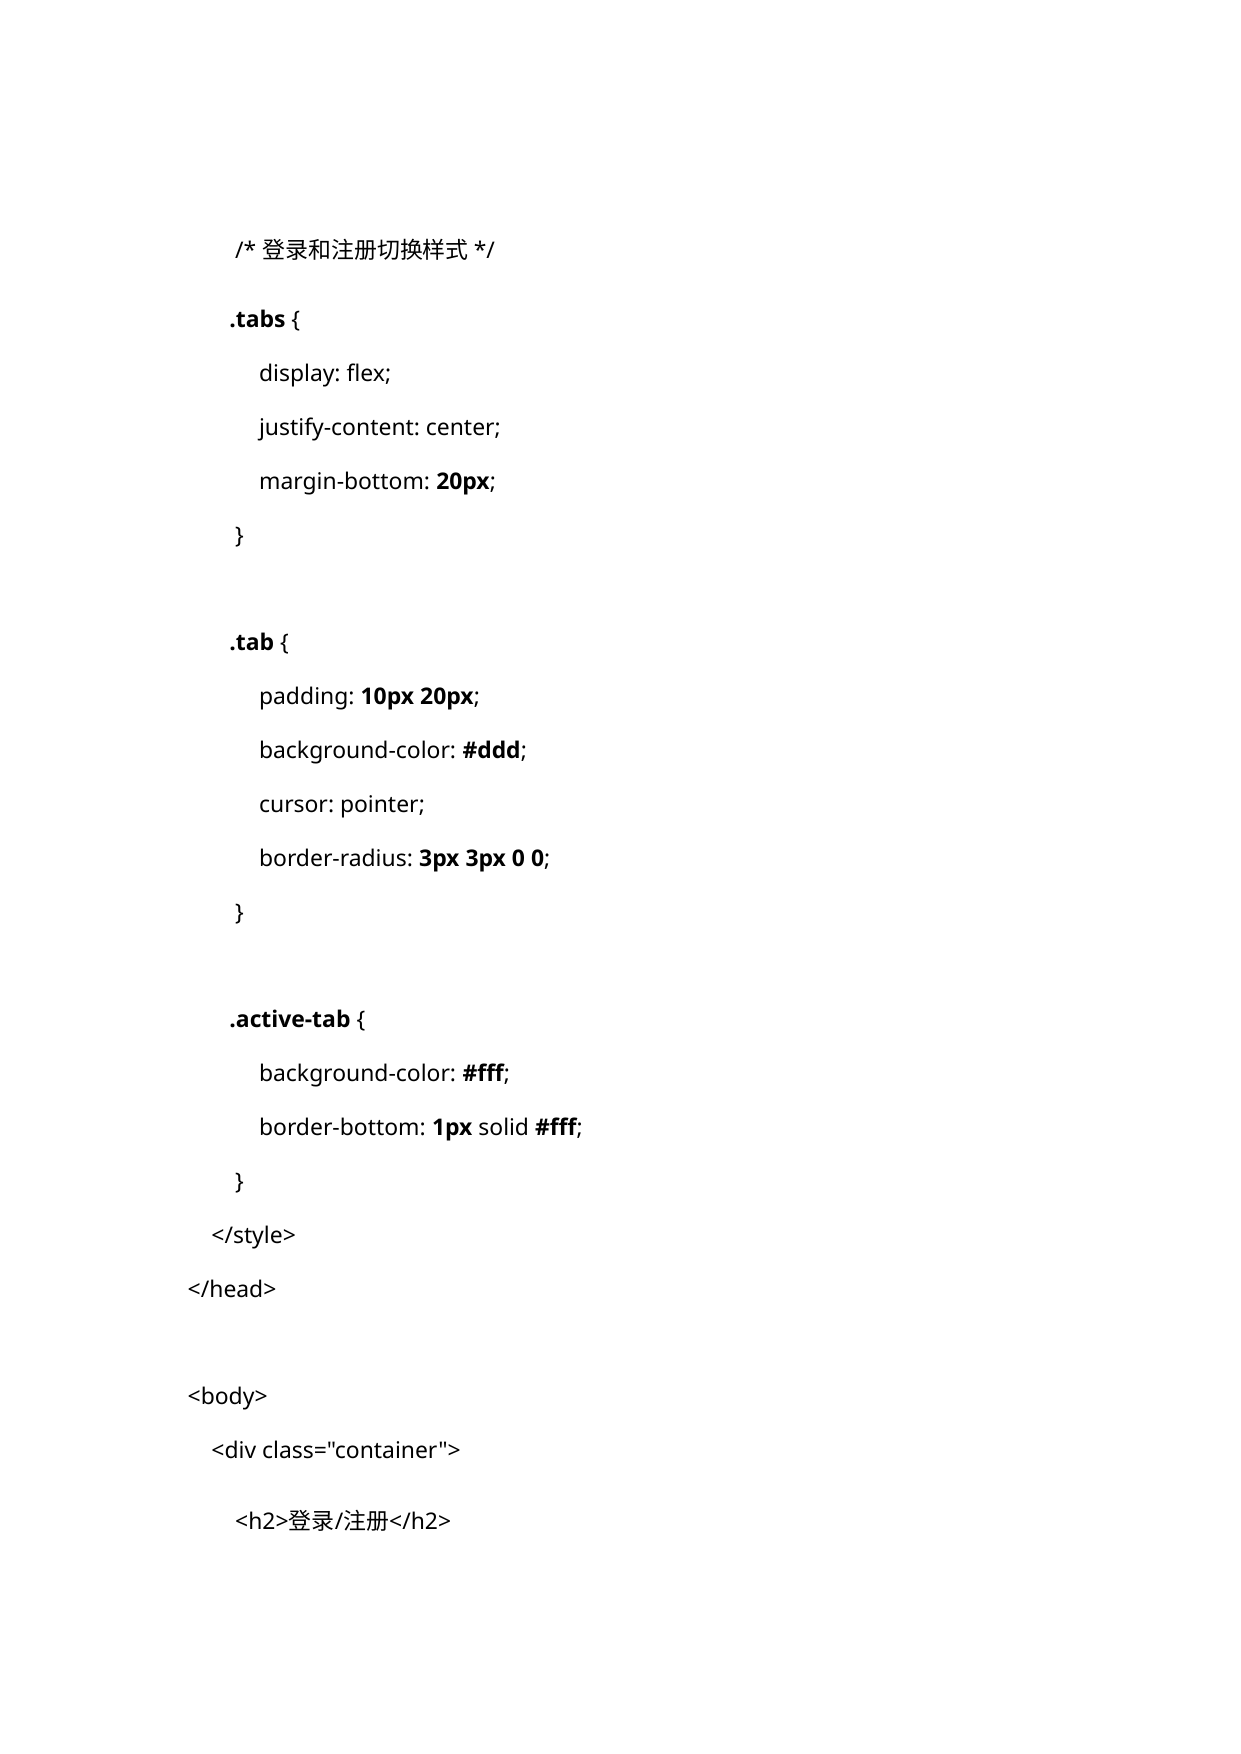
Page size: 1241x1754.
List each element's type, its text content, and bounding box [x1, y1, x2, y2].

text background-color: #fff; [187, 1056, 1053, 1089]
text .tab { [187, 626, 1053, 658]
text .active-tab { [187, 1003, 1053, 1035]
text border-radius: 3px 3px 0 0; [187, 841, 1053, 873]
text } [187, 1164, 1053, 1197]
text </head> [187, 1272, 1053, 1304]
text <h2>登录/注册</h2> [187, 1487, 1053, 1552]
text <body> [187, 1379, 1053, 1412]
text </style> [187, 1218, 1053, 1251]
text margin-bottom: 20px; [187, 464, 1053, 497]
text } [187, 518, 1053, 550]
text justify-content: center; [187, 410, 1053, 443]
text /* 登录和注册切换样式 */ [187, 216, 1053, 281]
text display: flex; [187, 356, 1053, 389]
text .tabs { [187, 302, 1053, 335]
text cursor: pointer; [187, 787, 1053, 820]
text padding: 10px 20px; [187, 679, 1053, 712]
text border-bottom: 1px solid #fff; [187, 1110, 1053, 1143]
text } [187, 895, 1053, 927]
text background-color: #ddd; [187, 733, 1053, 766]
text <div class="container"> [187, 1433, 1053, 1466]
